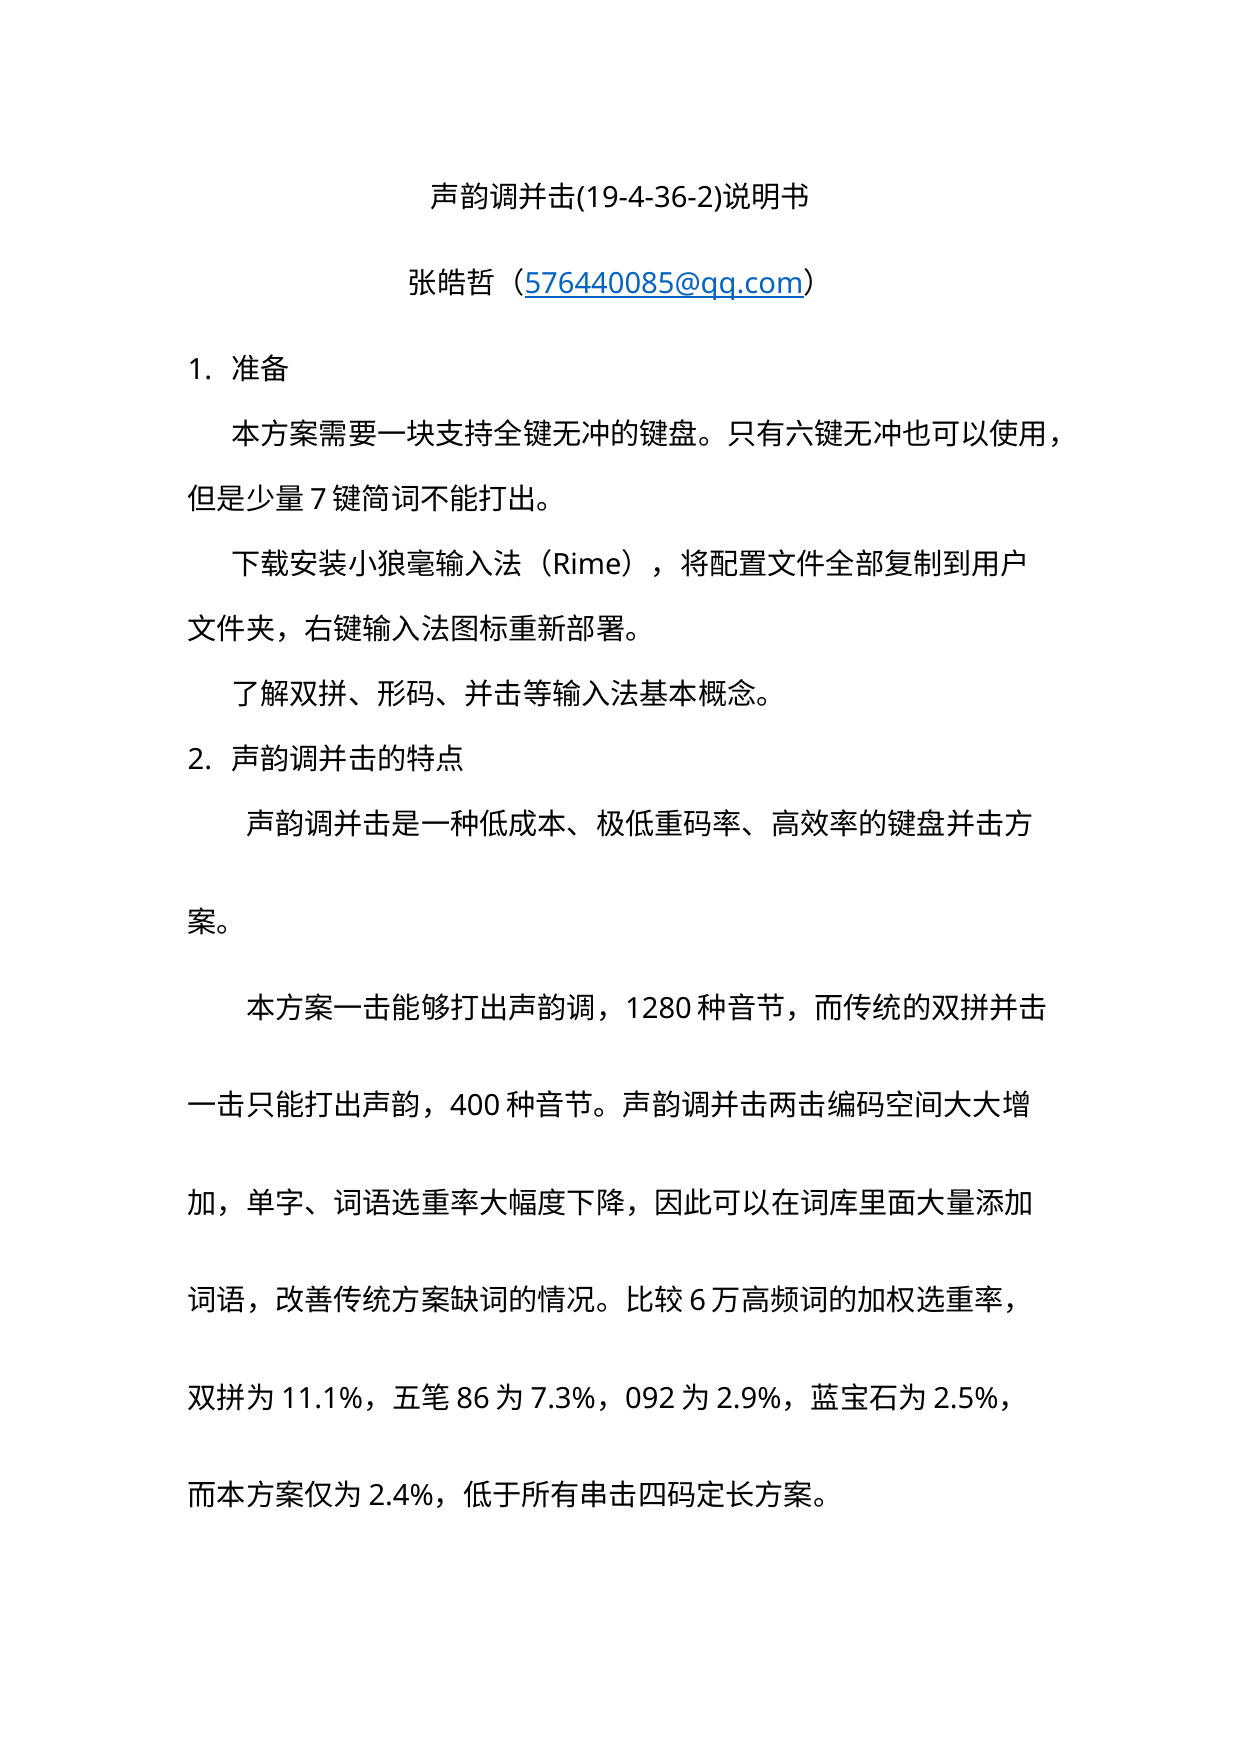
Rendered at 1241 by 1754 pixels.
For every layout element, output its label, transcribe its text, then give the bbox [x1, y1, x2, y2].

text 了解双拼、形码、并击等输入法基本概念。 [231, 659, 1053, 724]
text 下载安装小狼毫输入法（Rime），将配置文件全部复制到用户文件夹，右键输入法图标重新部署。 [187, 529, 1053, 659]
text 本方案需要一块支持全键无冲的键盘。只有六键无冲也可以使用，但是少量7键简词不能打出。 [187, 399, 1053, 529]
list 准备 [187, 334, 1053, 399]
text 本方案一击能够打出声韵调，1280种音节，而传统的双拼并击一击只能打出声韵，400种音节。声韵调并击两击编码空间大大增加，单字、词语选重率大幅度下降，因此可以在词库里面大量添加词语，改善传统方案缺词的情况。比较6万高频词的加权选重率，双拼为11.1%，五笔86为7.3%，092为2.9%，蓝宝石为2.5%，而本方案仅为2.4%，低于所有串击四码定长方案。 [187, 973, 1053, 1525]
list 声韵调并击的特点 [187, 724, 1053, 789]
text 声韵调并击(19-4-36-2)说明书 [187, 162, 1053, 227]
text 张皓哲（576440085@qq.com） [187, 248, 1053, 313]
text 声韵调并击是一种低成本、极低重码率、高效率的键盘并击方案。 [187, 789, 1053, 952]
